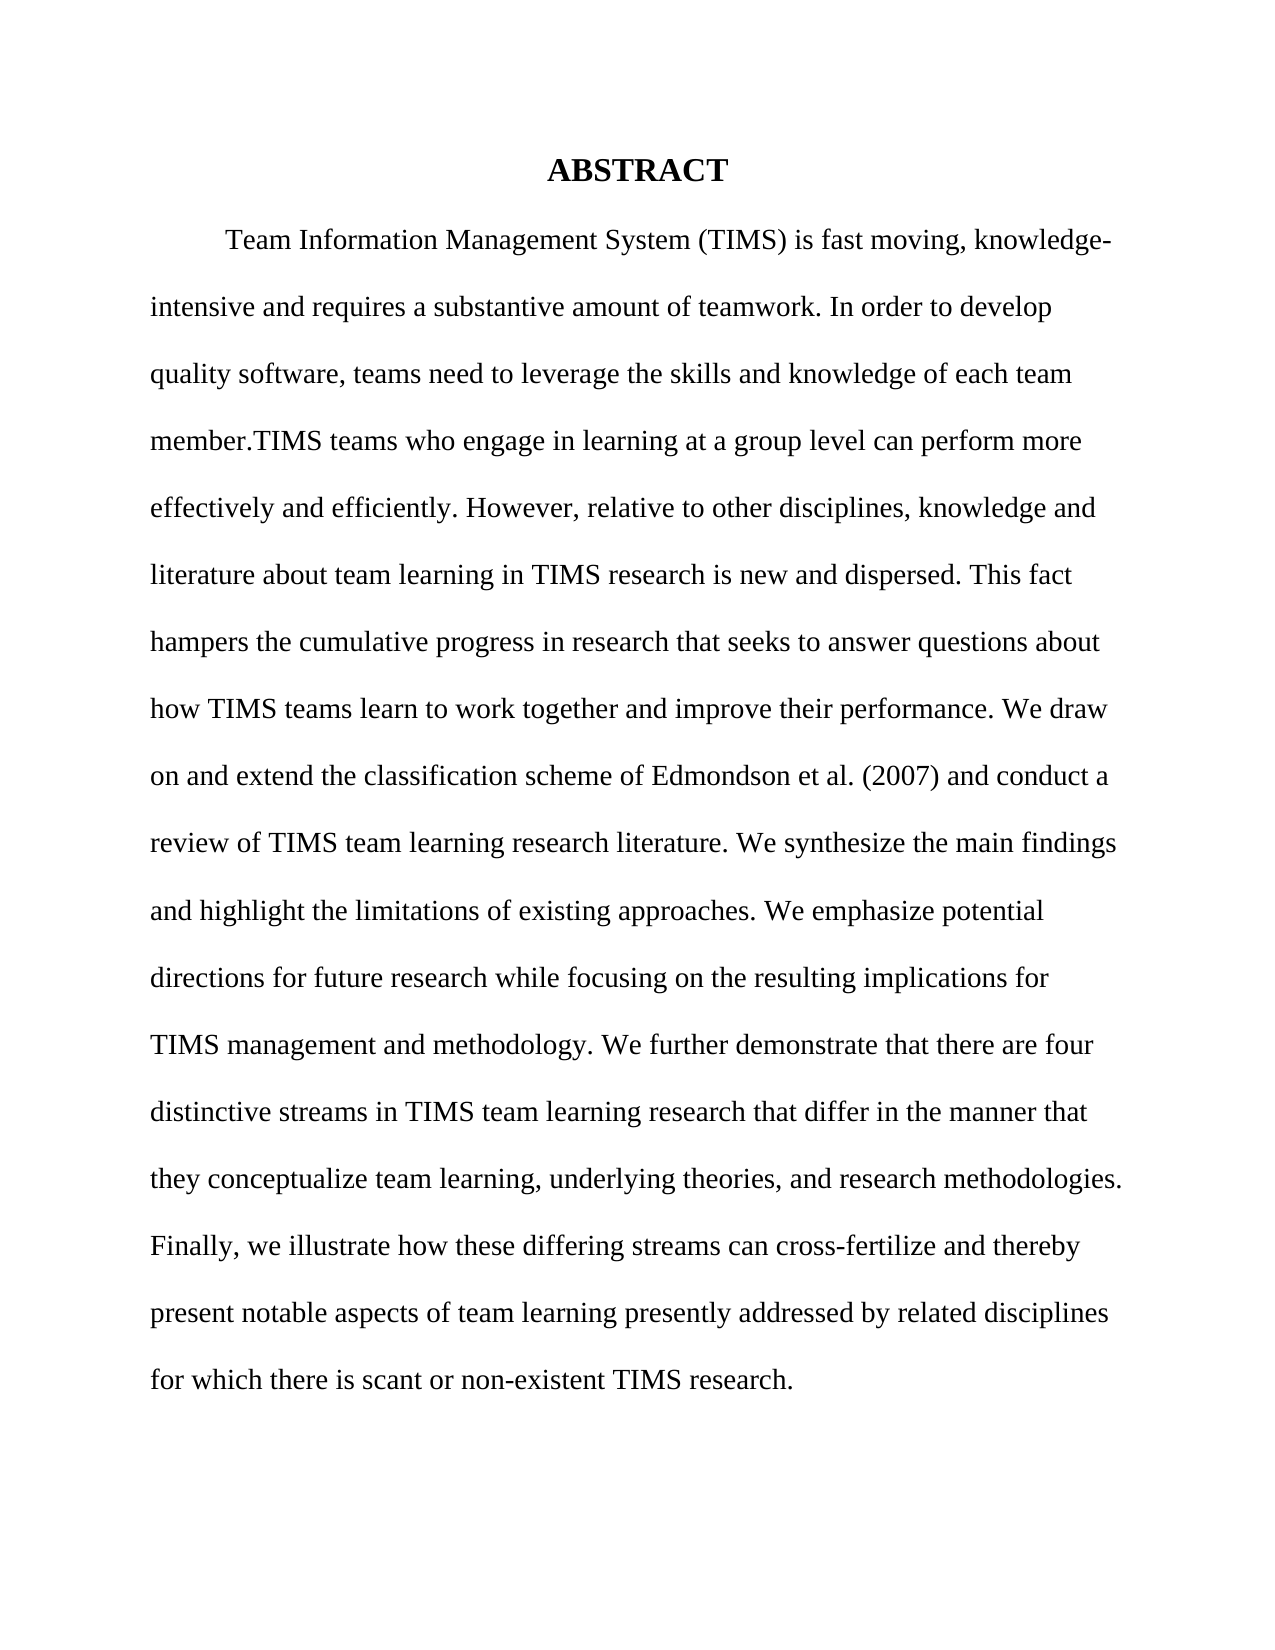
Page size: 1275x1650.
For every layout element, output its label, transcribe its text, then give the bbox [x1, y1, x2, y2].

subtitle ABSTRACT [150, 150, 1125, 188]
text Team Information Management System (TIMS) is fast moving, knowledge-intensive and requires a substantive amount of teamwork. In order to develop quality software, teams need to leverage the skills and knowledge of each team member.TIMS teams who engage in learning at a group level can perform more effectively and efficiently. However, relative to other disciplines, knowledge and literature about team learning in TIMS research is new and dispersed. This fact hampers the cumulative progress in research that seeks to answer questions about how TIMS teams learn to work together and improve their performance. We draw on and extend the classification scheme of Edmondson et al. (2007) and conduct a review of TIMS team learning research literature. We synthesize the main findings and highlight the limitations of existing approaches. We emphasize potential directions for future research while focusing on the resulting implications for TIMS management and methodology. We further demonstrate that there are four distinctive streams in TIMS team learning research that differ in the manner that they conceptualize team learning, underlying theories, and research methodologies. Finally, we illustrate how these differing streams can cross-fertilize and thereby present notable aspects of team learning presently addressed by related disciplines for which there is scant or non-existent TIMS research. [150, 222, 1125, 1396]
